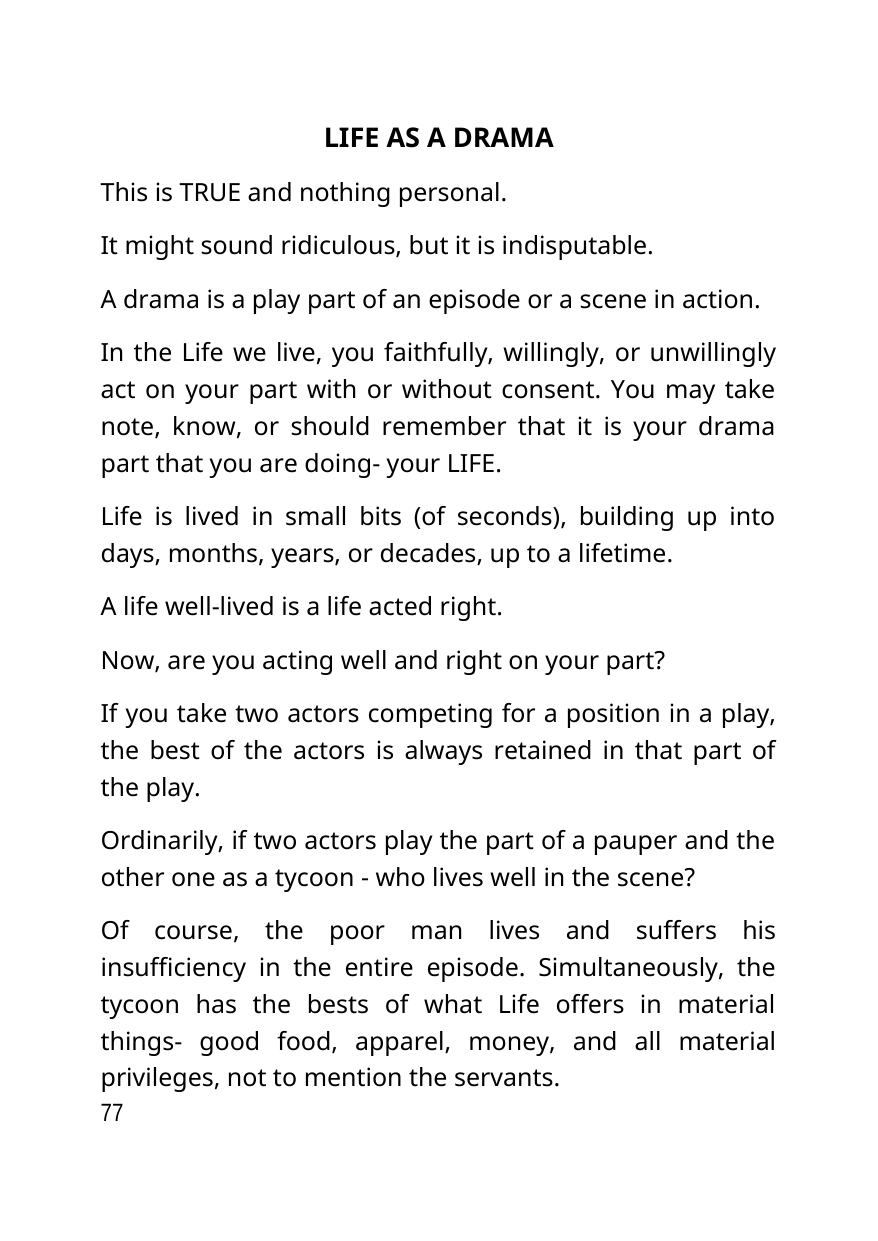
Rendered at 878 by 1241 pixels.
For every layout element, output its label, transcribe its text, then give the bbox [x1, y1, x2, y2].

text Life is lived in small bits (of seconds), building up into days, months, years, or decades, up to a lifetime. [100, 499, 777, 569]
text If you take two actors competing for a position in a play, the best of the actors is always retained in that part of the play. [100, 696, 777, 803]
text A drama is a play part of an episode or a scene in action. [100, 281, 777, 316]
text It might sound ridiculous, but it is indisputable. [100, 228, 777, 262]
text This is TRUE and nothing personal. [100, 174, 777, 209]
subtitle LIFE AS A DRAMA [100, 118, 777, 155]
text Now, are you acting well and right on your part? [100, 642, 777, 676]
text In the Life we live, you faithfully, willingly, or unwillingly act on your part with or without consent. You may take note, know, or should remember that it is your drama part that you are doing- your LIFE. [100, 335, 777, 479]
text Of course, the poor man lives and suffers his insufficiency in the entire episode. Simultaneously, the tycoon has the bests of what Life offers in material things- good food, apparel, money, and all material privileges, not to mention the servants. [100, 913, 777, 1094]
text A life well-lived is a life acted right. [100, 589, 777, 623]
text Ordinarily, if two actors play the part of a pauper and the other one as a tycoon - who lives well in the scene? [100, 823, 777, 893]
